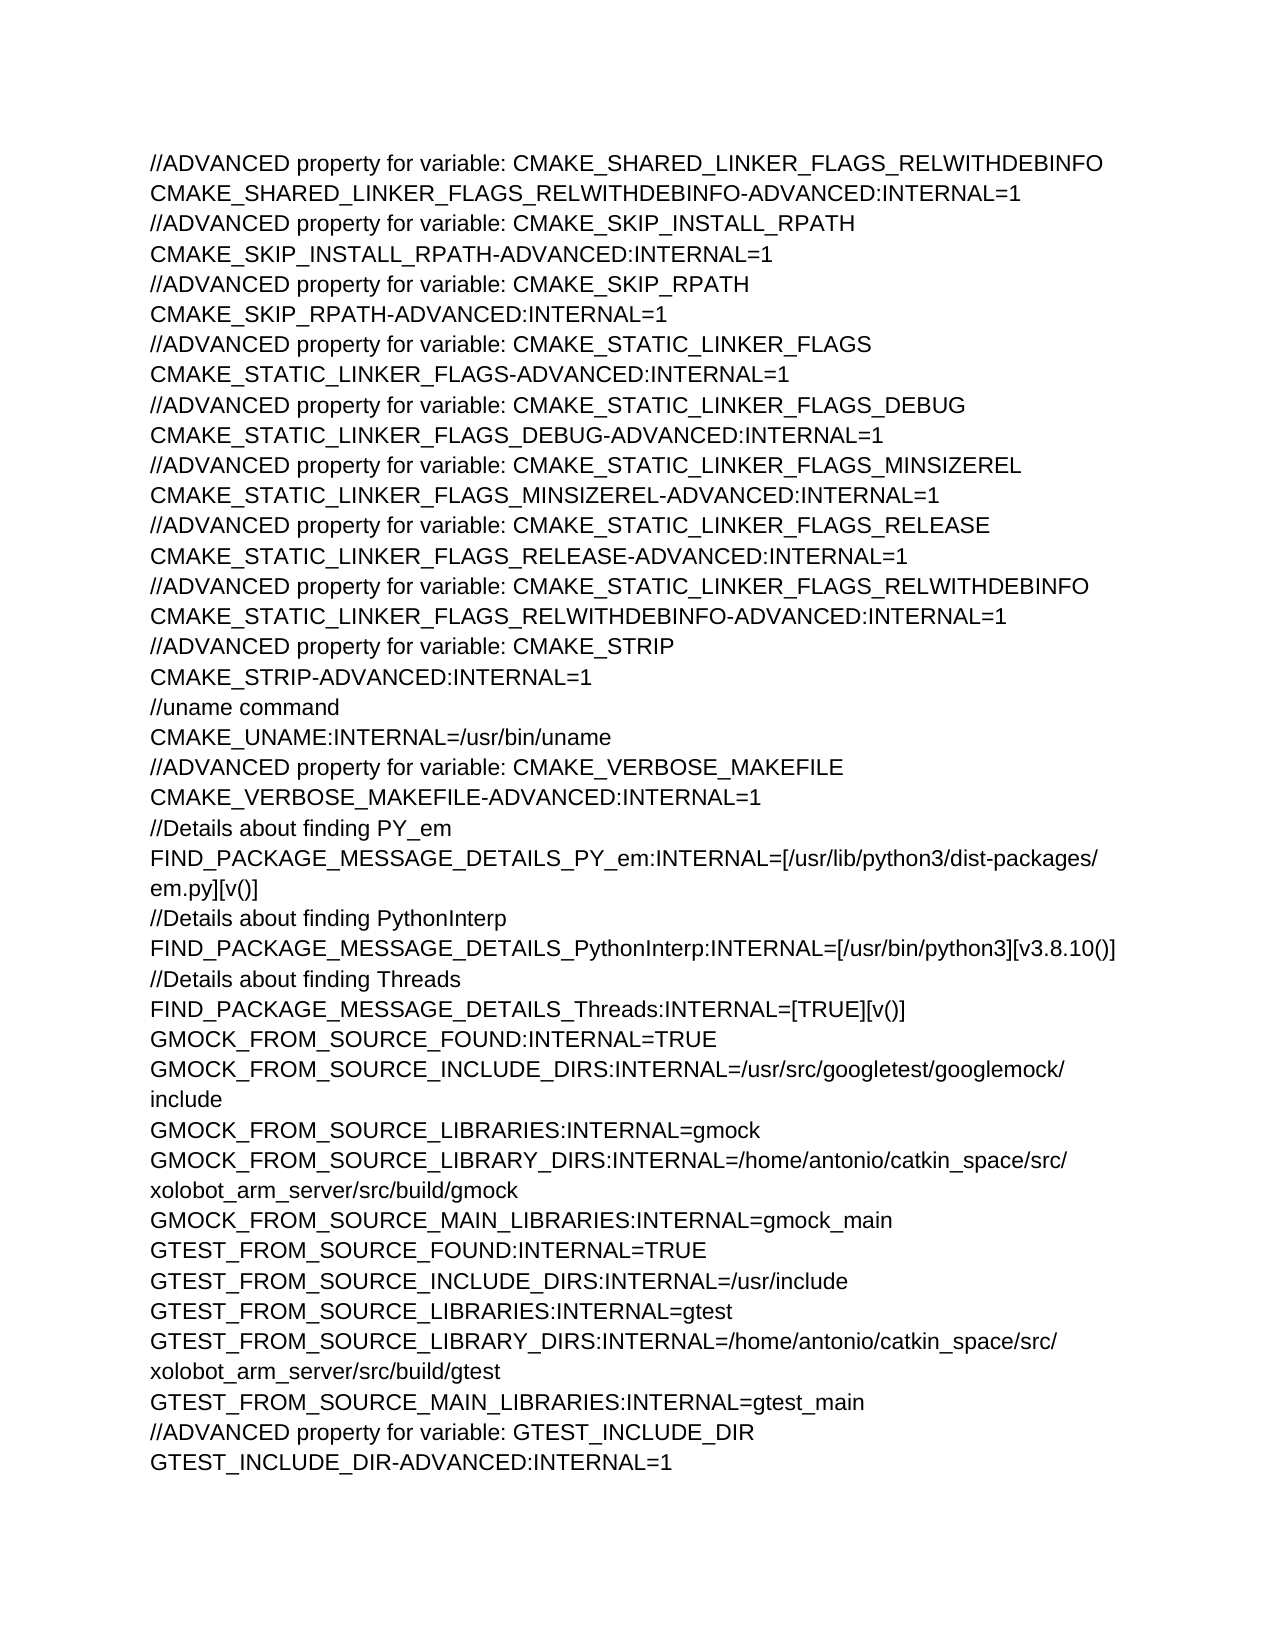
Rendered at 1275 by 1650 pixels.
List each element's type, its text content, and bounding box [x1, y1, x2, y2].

text FIND_PACKAGE_MESSAGE_DETAILS_PY_em:INTERNAL=[/usr/lib/python3/dist-packages/em.py][v()] [150, 845, 1125, 901]
text //ADVANCED property for variable: CMAKE_STATIC_LINKER_FLAGS_MINSIZEREL [150, 452, 1125, 478]
text CMAKE_SKIP_RPATH-ADVANCED:INTERNAL=1 [150, 301, 1125, 327]
text CMAKE_SHARED_LINKER_FLAGS_RELWITHDEBINFO-ADVANCED:INTERNAL=1 [150, 180, 1125, 207]
text GMOCK_FROM_SOURCE_FOUND:INTERNAL=TRUE [150, 1026, 1125, 1052]
text CMAKE_VERBOSE_MAKEFILE-ADVANCED:INTERNAL=1 [150, 784, 1125, 811]
text GMOCK_FROM_SOURCE_LIBRARY_DIRS:INTERNAL=/home/antonio/catkin_space/src/xolobot_arm_server/src/build/gmock [150, 1147, 1125, 1203]
text //Details about finding PY_em [150, 814, 1125, 841]
text //ADVANCED property for variable: CMAKE_SKIP_INSTALL_RPATH [150, 210, 1125, 237]
text CMAKE_STATIC_LINKER_FLAGS_RELWITHDEBINFO-ADVANCED:INTERNAL=1 [150, 603, 1125, 629]
text //ADVANCED property for variable: GTEST_INCLUDE_DIR [150, 1419, 1125, 1445]
text //Details about finding Threads [150, 966, 1125, 992]
text //ADVANCED property for variable: CMAKE_STATIC_LINKER_FLAGS_RELWITHDEBINFO [150, 573, 1125, 599]
text CMAKE_UNAME:INTERNAL=/usr/bin/uname [150, 724, 1125, 750]
text CMAKE_STATIC_LINKER_FLAGS_DEBUG-ADVANCED:INTERNAL=1 [150, 422, 1125, 448]
text CMAKE_STATIC_LINKER_FLAGS_MINSIZEREL-ADVANCED:INTERNAL=1 [150, 482, 1125, 509]
text //ADVANCED property for variable: CMAKE_SHARED_LINKER_FLAGS_RELWITHDEBINFO [150, 150, 1125, 176]
text GTEST_FROM_SOURCE_MAIN_LIBRARIES:INTERNAL=gtest_main [150, 1388, 1125, 1415]
text CMAKE_STRIP-ADVANCED:INTERNAL=1 [150, 663, 1125, 690]
text //ADVANCED property for variable: CMAKE_STATIC_LINKER_FLAGS_DEBUG [150, 392, 1125, 418]
text GTEST_INCLUDE_DIR-ADVANCED:INTERNAL=1 [150, 1449, 1125, 1475]
text //uname command [150, 694, 1125, 720]
text GMOCK_FROM_SOURCE_MAIN_LIBRARIES:INTERNAL=gmock_main [150, 1207, 1125, 1234]
text FIND_PACKAGE_MESSAGE_DETAILS_PythonInterp:INTERNAL=[/usr/bin/python3][v3.8.10()] [150, 935, 1125, 962]
text GMOCK_FROM_SOURCE_INCLUDE_DIRS:INTERNAL=/usr/src/googletest/googlemock/include [150, 1056, 1125, 1113]
text CMAKE_STATIC_LINKER_FLAGS_RELEASE-ADVANCED:INTERNAL=1 [150, 543, 1125, 569]
text //ADVANCED property for variable: CMAKE_STATIC_LINKER_FLAGS_RELEASE [150, 512, 1125, 539]
text GTEST_FROM_SOURCE_INCLUDE_DIRS:INTERNAL=/usr/include [150, 1268, 1125, 1294]
text GTEST_FROM_SOURCE_FOUND:INTERNAL=TRUE [150, 1237, 1125, 1264]
text FIND_PACKAGE_MESSAGE_DETAILS_Threads:INTERNAL=[TRUE][v()] [150, 996, 1125, 1022]
text //ADVANCED property for variable: CMAKE_VERBOSE_MAKEFILE [150, 754, 1125, 781]
text CMAKE_STATIC_LINKER_FLAGS-ADVANCED:INTERNAL=1 [150, 361, 1125, 388]
text //ADVANCED property for variable: CMAKE_STATIC_LINKER_FLAGS [150, 331, 1125, 358]
text GTEST_FROM_SOURCE_LIBRARIES:INTERNAL=gtest [150, 1298, 1125, 1324]
text CMAKE_SKIP_INSTALL_RPATH-ADVANCED:INTERNAL=1 [150, 241, 1125, 267]
text //ADVANCED property for variable: CMAKE_STRIP [150, 633, 1125, 660]
text //Details about finding PythonInterp [150, 905, 1125, 932]
text GMOCK_FROM_SOURCE_LIBRARIES:INTERNAL=gmock [150, 1117, 1125, 1143]
text GTEST_FROM_SOURCE_LIBRARY_DIRS:INTERNAL=/home/antonio/catkin_space/src/xolobot_arm_server/src/build/gtest [150, 1328, 1125, 1385]
text //ADVANCED property for variable: CMAKE_SKIP_RPATH [150, 271, 1125, 297]
